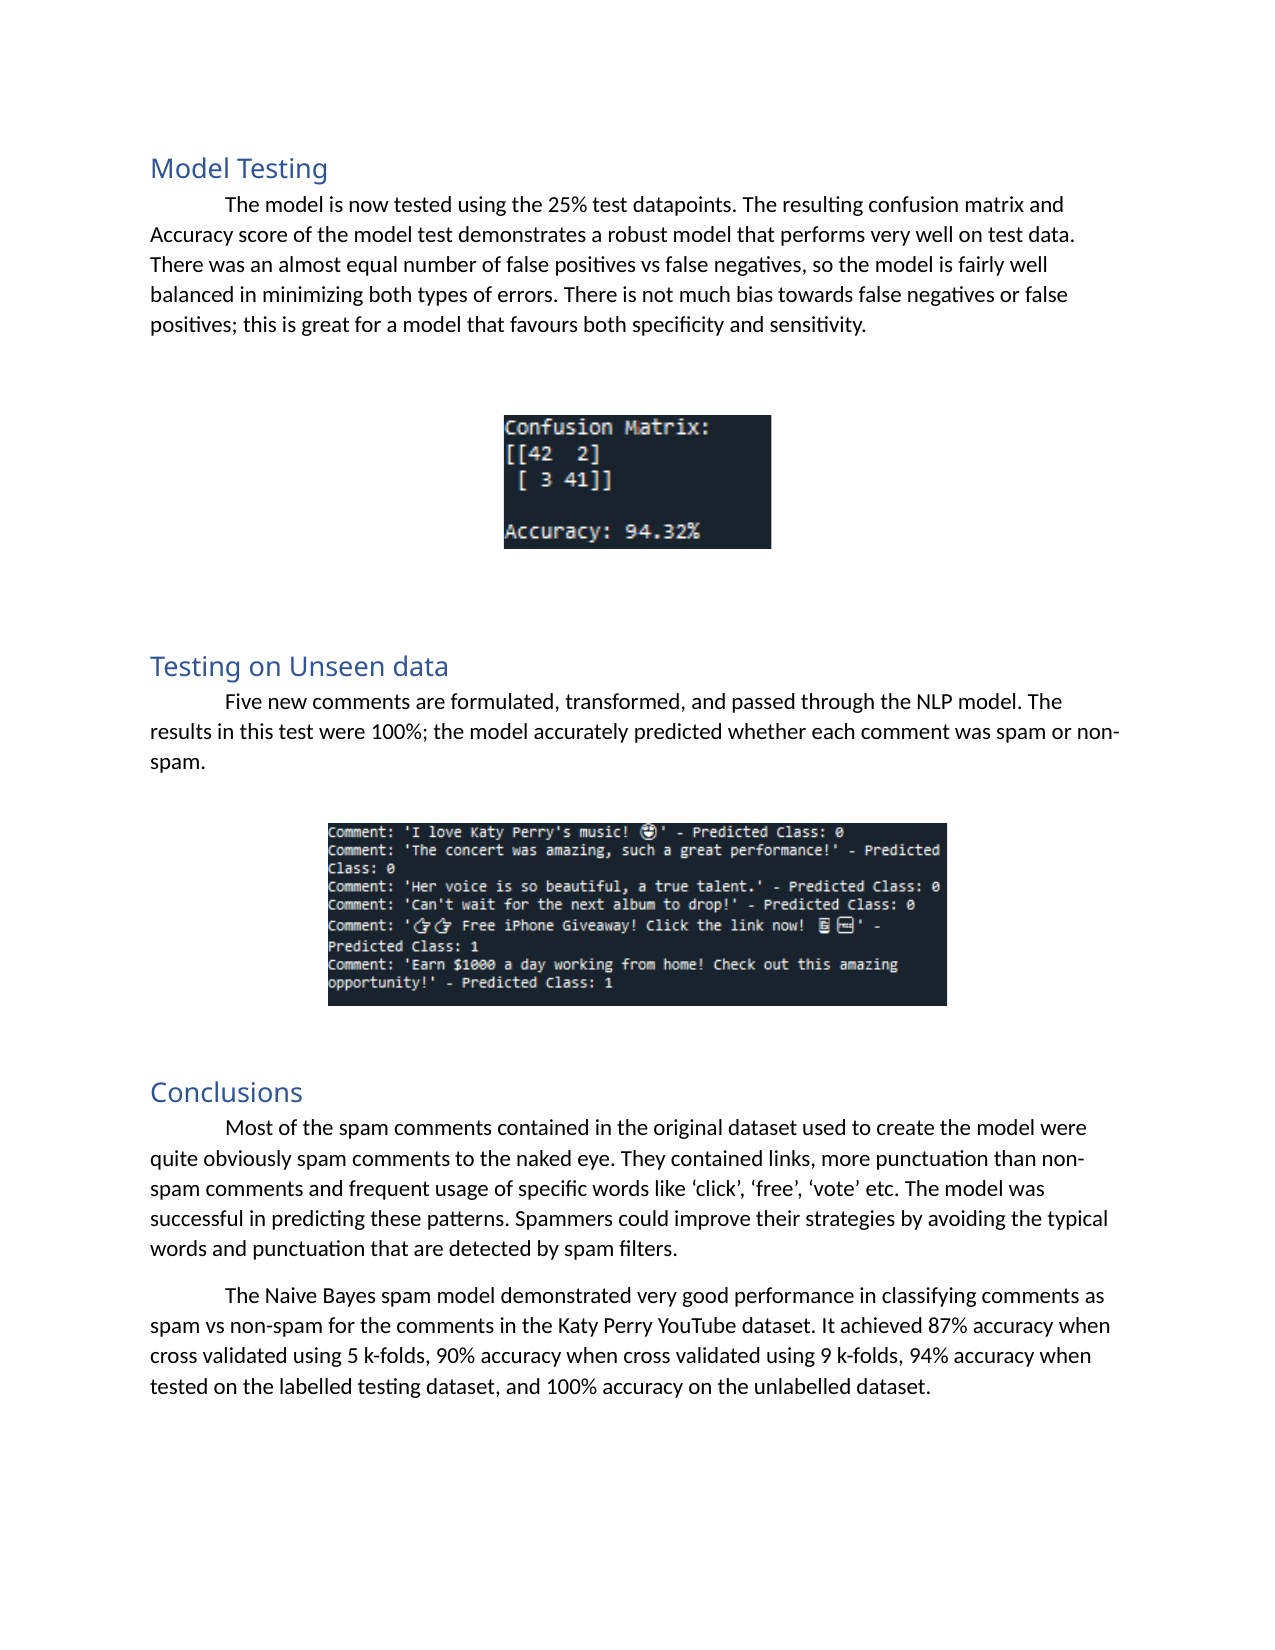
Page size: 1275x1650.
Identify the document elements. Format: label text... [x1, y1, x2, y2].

text The model is now tested using the 25% test datapoints. The resulting confusion matrix and Accuracy score of the model test demonstrates a robust model that performs very well on test data. There was an almost equal number of false positives vs false negatives, so the model is fairly well balanced in minimizing both types of errors. There is not much bias towards false negatives or false positives; this is great for a model that favours both specificity and sensitivity. [150, 190, 1125, 339]
subtitle Model Testing [150, 150, 1125, 187]
subtitle Testing on Unseen data [150, 647, 1125, 684]
text The Naive Bayes spam model demonstrated very good performance in classifying comments as spam vs non-spam for the comments in the Katy Perry YouTube dataset. It achieved 87% accuracy when cross validated using 5 k-folds, 90% accuracy when cross validated using 9 k-folds, 94% accuracy when tested on the labelled testing dataset, and 100% accuracy on the unlabelled dataset. [150, 1281, 1125, 1400]
subtitle Conclusions [150, 1074, 1125, 1111]
picture [503, 415, 772, 549]
text Five new comments are formulated, transformed, and passed through the NLP model. The results in this test were 100%; the model accurately predicted whether each comment was spam or non-spam. [150, 687, 1125, 775]
picture [328, 823, 948, 1006]
text Most of the spam comments contained in the original dataset used to create the model were quite obviously spam comments to the naked eye. They contained links, more punctuation than non-spam comments and frequent usage of specific words like ‘click’, ‘free’, ‘vote’ etc. The model was successful in predicting these patterns. Spammers could improve their strategies by avoiding the typical words and punctuation that are detected by spam filters. [150, 1113, 1125, 1262]
